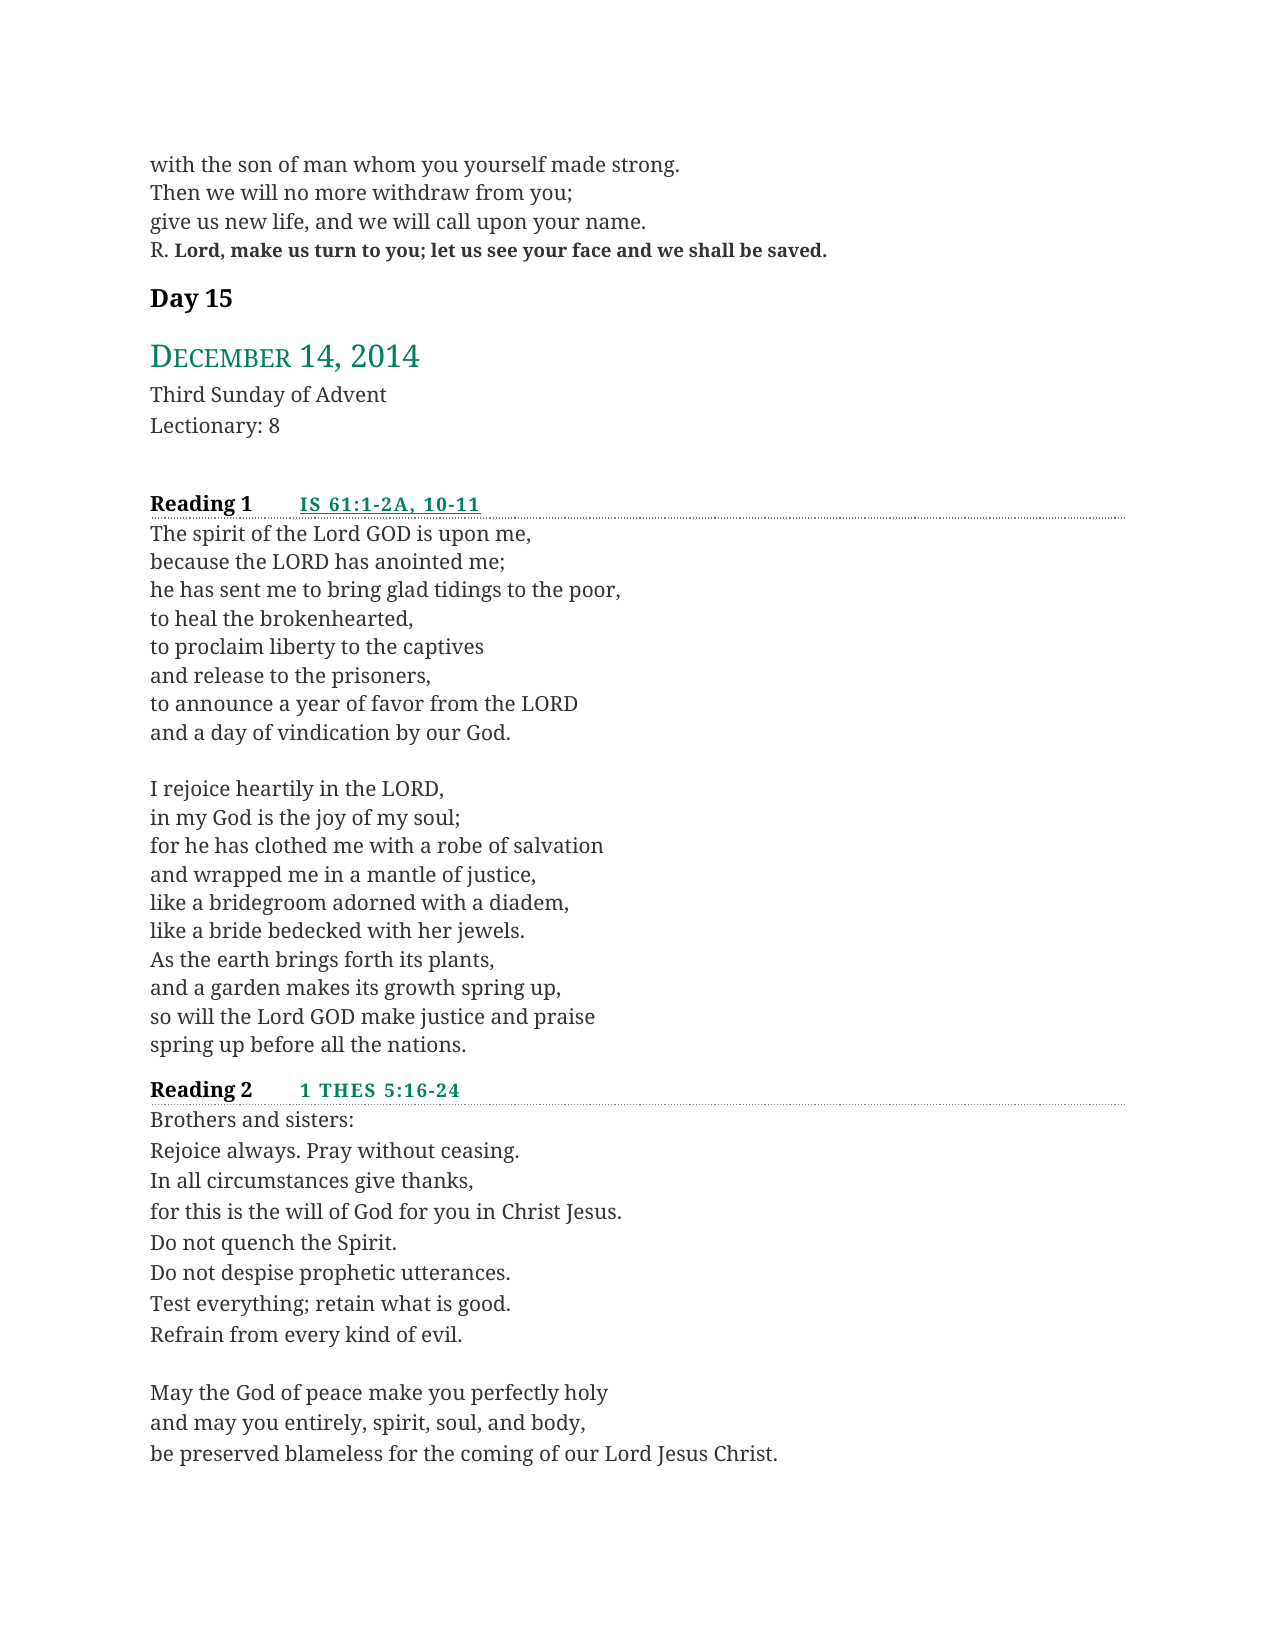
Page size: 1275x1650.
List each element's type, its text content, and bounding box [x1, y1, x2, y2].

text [150, 150, 1125, 264]
subtitle Reading 1 IS 61:1-2A, 10-11 [150, 489, 1125, 519]
subtitle Third Sunday of Advent Lectionary: 8 [150, 381, 1100, 440]
subtitle December 14, 2014 [150, 334, 1125, 376]
text The spirit of the Lord GOD is upon me, because the LORD has anointed me; he has sent me to bring glad tidings to the poor, to heal the brokenhearted, to proclaim liberty to the captives and release to the prisoners, to announce a year of favor from the LORD and a day of vindication by our God. I rejoice heartily in the LORD, in my God is the joy of my soul; for he has clothed me with a robe of salvation and wrapped me in a mantle of justice, like a bridegroom adorned with a diadem, like a bride bedecked with her jewels. As the earth brings forth its plants, and a garden makes its growth spring up, so will the Lord GOD make justice and praise spring up before all the nations. [150, 519, 1125, 1059]
subtitle Reading 2 1 THES 5:16-24 [150, 1075, 1125, 1105]
text Day 15 [150, 280, 1125, 314]
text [150, 1105, 1125, 1468]
